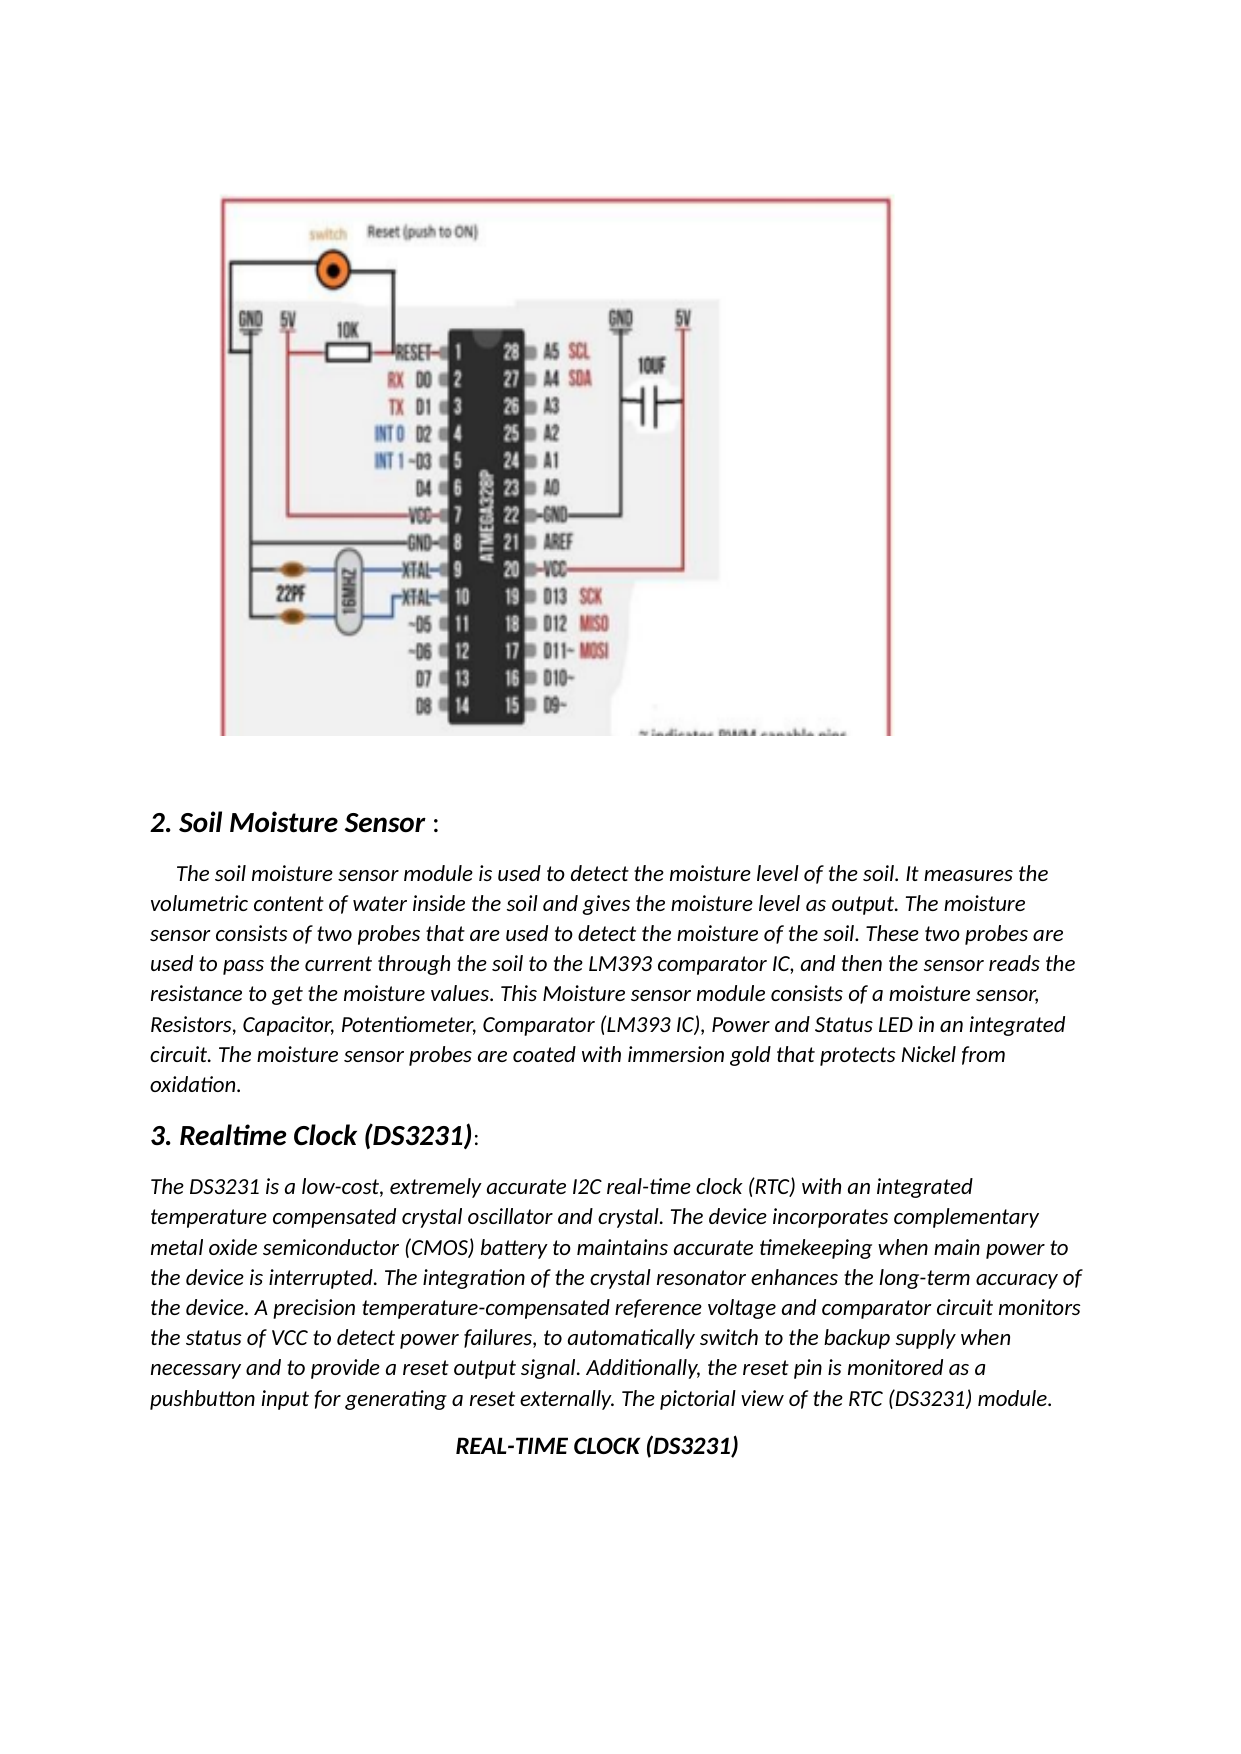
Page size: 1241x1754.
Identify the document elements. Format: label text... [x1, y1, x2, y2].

text REAL-TIME CLOCK (DS3231) [150, 1431, 1090, 1461]
text 2. Soil Moisture Sensor : [150, 804, 1090, 839]
text The DS3231 is a low-cost, extremely accurate I2C real-time clock (RTC) with an integrated temperature compensated crystal oscillator and crystal. The device incorporates complementary metal oxide semiconductor (CMOS) battery to maintains accurate timekeeping when main power to the device is interrupted. The integration of the crystal resonator enhances the long-term accuracy of the device. A precision temperature-compensated reference voltage and comparator circuit monitors the status of VCC to detect power failures, to automatically switch to the backup supply when necessary and to provide a reset output signal. Additionally, the reset pin is monitored as a pushbutton input for generating a reset externally. The pictorial view of the RTC (DS3231) module. [150, 1172, 1090, 1412]
text The soil moisture sensor module is used to detect the moisture level of the soil. It measures the volumetric content of water inside the soil and gives the moisture level as output. The moisture sensor consists of two probes that are used to detect the moisture of the soil. These two probes are used to pass the current through the soil to the LM393 comparator IC, and then the sensor reads the resistance to get the moisture values. This Moisture sensor module consists of a moisture sensor, Resistors, Capacitor, Potentiometer, Comparator (LM393 IC), Power and Status LED in an integrated circuit. The moisture sensor probes are coated with immersion gold that protects Nickel from oxidation. [150, 859, 1090, 1098]
text 3. Realtime Clock (DS3231): [150, 1117, 1090, 1153]
